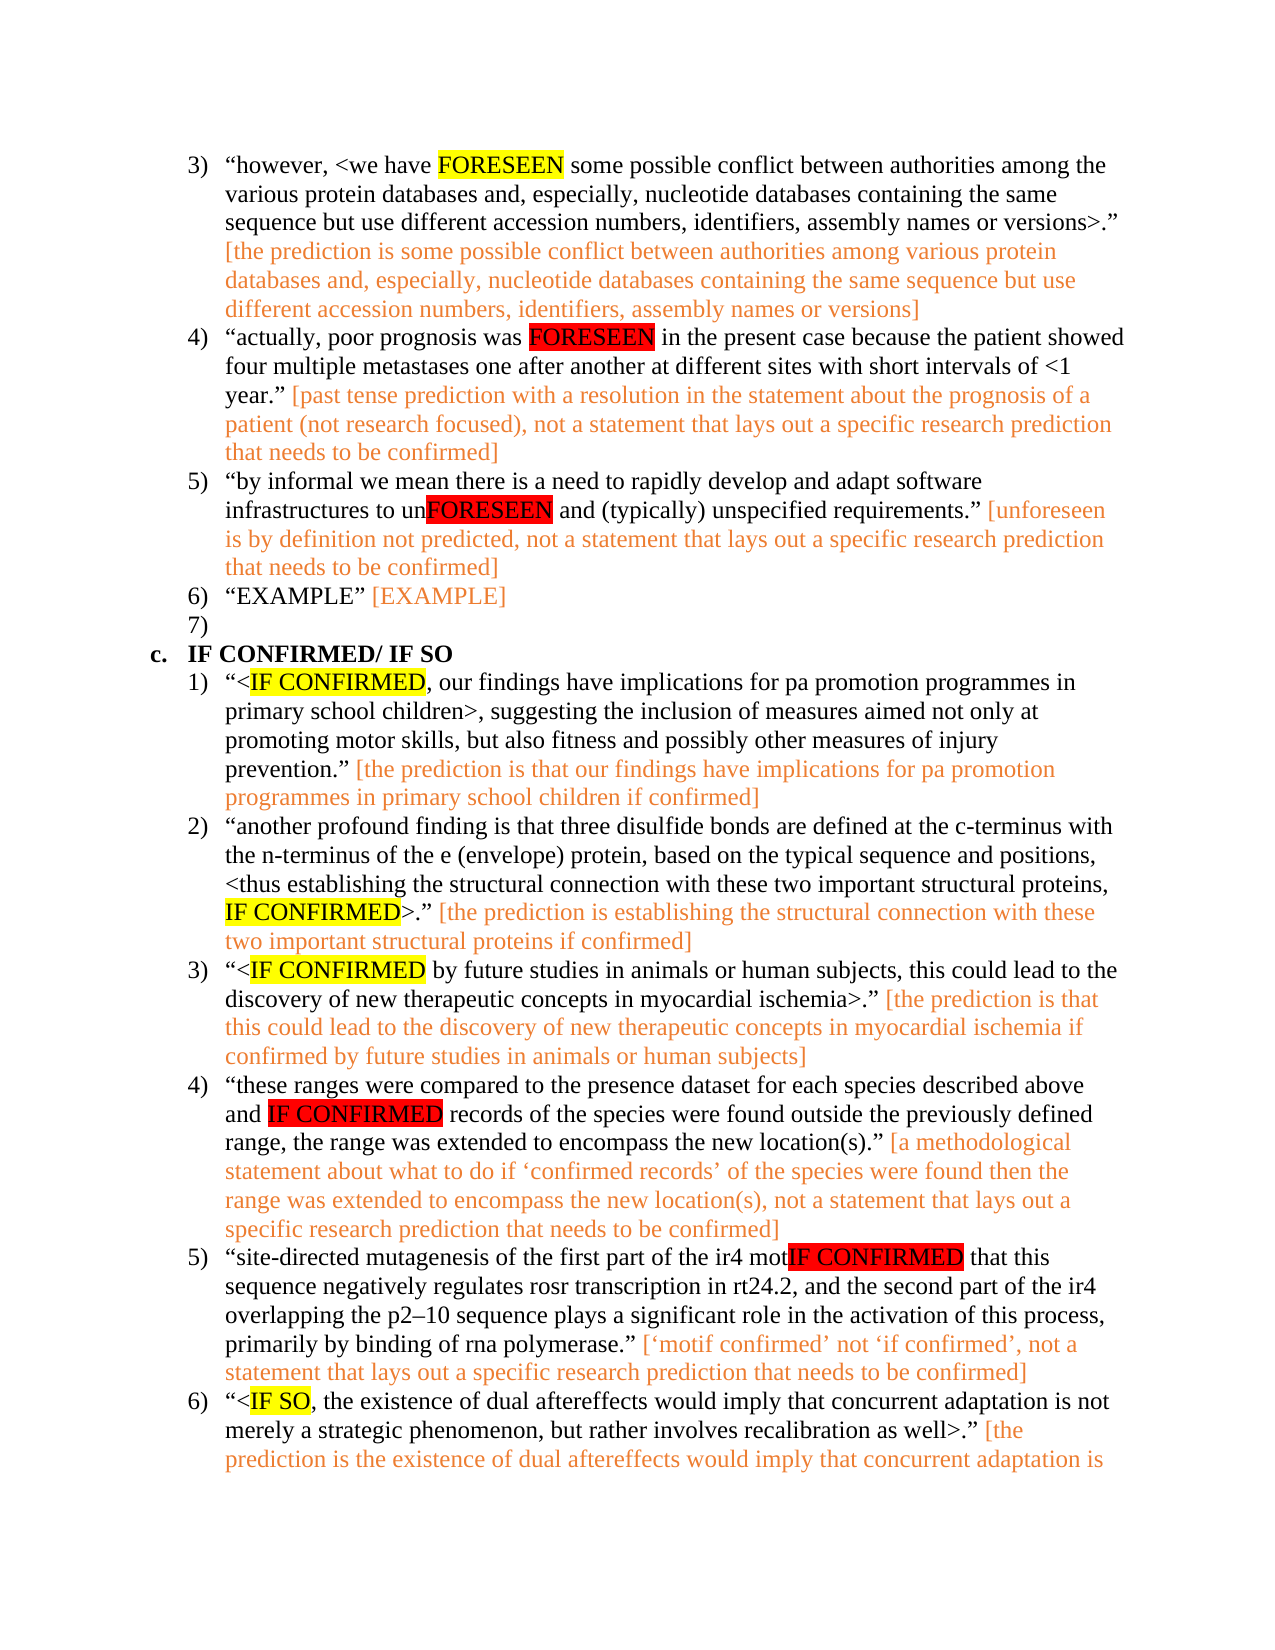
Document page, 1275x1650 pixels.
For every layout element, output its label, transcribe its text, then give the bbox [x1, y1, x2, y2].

list “<IF CONFIRMED by future studies in animals or human subjects, this could lead to the discovery of new therapeutic concepts in myocardial ischemia>.” [the prediction is that this could lead to the discovery of new therapeutic concepts in myocardial ischemia if confirmed by future studies in animals or human subjects] [187, 955, 1125, 1070]
list “<IF CONFIRMED, our findings have implications for pa promotion programmes in primary school children>, suggesting the inclusion of measures aimed not only at promoting motor skills, but also fitness and possibly other measures of injury prevention.” [the prediction is that our findings have implications for pa promotion programmes in primary school children if confirmed] [187, 667, 1125, 811]
list “another profound finding is that three disulfide bonds are defined at the c-terminus with the n-terminus of the e (envelope) protein, based on the typical sequence and positions, <thus establishing the structural connection with these two important structural proteins, IF CONFIRMED>.” [the prediction is establishing the structural connection with these two important structural proteins if confirmed] [187, 811, 1125, 955]
list “EXAMPLE” [EXAMPLE] [187, 581, 1125, 610]
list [187, 1386, 1125, 1472]
list “site-directed mutagenesis of the first part of the ir4 motIF CONFIRMED that this sequence negatively regulates rosr transcription in rt24.2, and the second part of the ir4 overlapping the p2–10 sequence plays a significant role in the activation of this process, primarily by binding of rna polymerase.” [‘motif confirmed’ not ‘if confirmed’, not a statement that lays out a specific research prediction that needs to be confirmed] [187, 1242, 1125, 1386]
list “however, <we have FORESEEN some possible conflict between authorities among the various protein databases and, especially, nucleotide databases containing the same sequence but use different accession numbers, identifiers, assembly names or versions>.” [the prediction is some possible conflict between authorities among various protein databases and, especially, nucleotide databases containing the same sequence but use different accession numbers, identifiers, assembly names or versions] [187, 150, 1125, 322]
list “actually, poor prognosis was FORESEEN in the present case because the patient showed four multiple metastases one after another at different sites with short intervals of <1 year.” [past tense prediction with a resolution in the statement about the prognosis of a patient (not research focused), not a statement that lays out a specific research prediction that needs to be confirmed] [187, 322, 1125, 466]
list IF CONFIRMED/ IF SO [150, 639, 1125, 667]
list “by informal we mean there is a need to rapidly develop and adapt software infrastructures to unFORESEEN and (typically) unspecified requirements.” [unforeseen is by definition not predicted, not a statement that lays out a specific research prediction that needs to be confirmed] [187, 466, 1125, 581]
list “these ranges were compared to the presence dataset for each species described above and IF CONFIRMED records of the species were found outside the previously defined range, the range was extended to encompass the new location(s).” [a methodological statement about what to do if ‘confirmed records’ of the species were found then the range was extended to encompass the new location(s), not a statement that lays out a specific research prediction that needs to be confirmed] [187, 1070, 1125, 1242]
